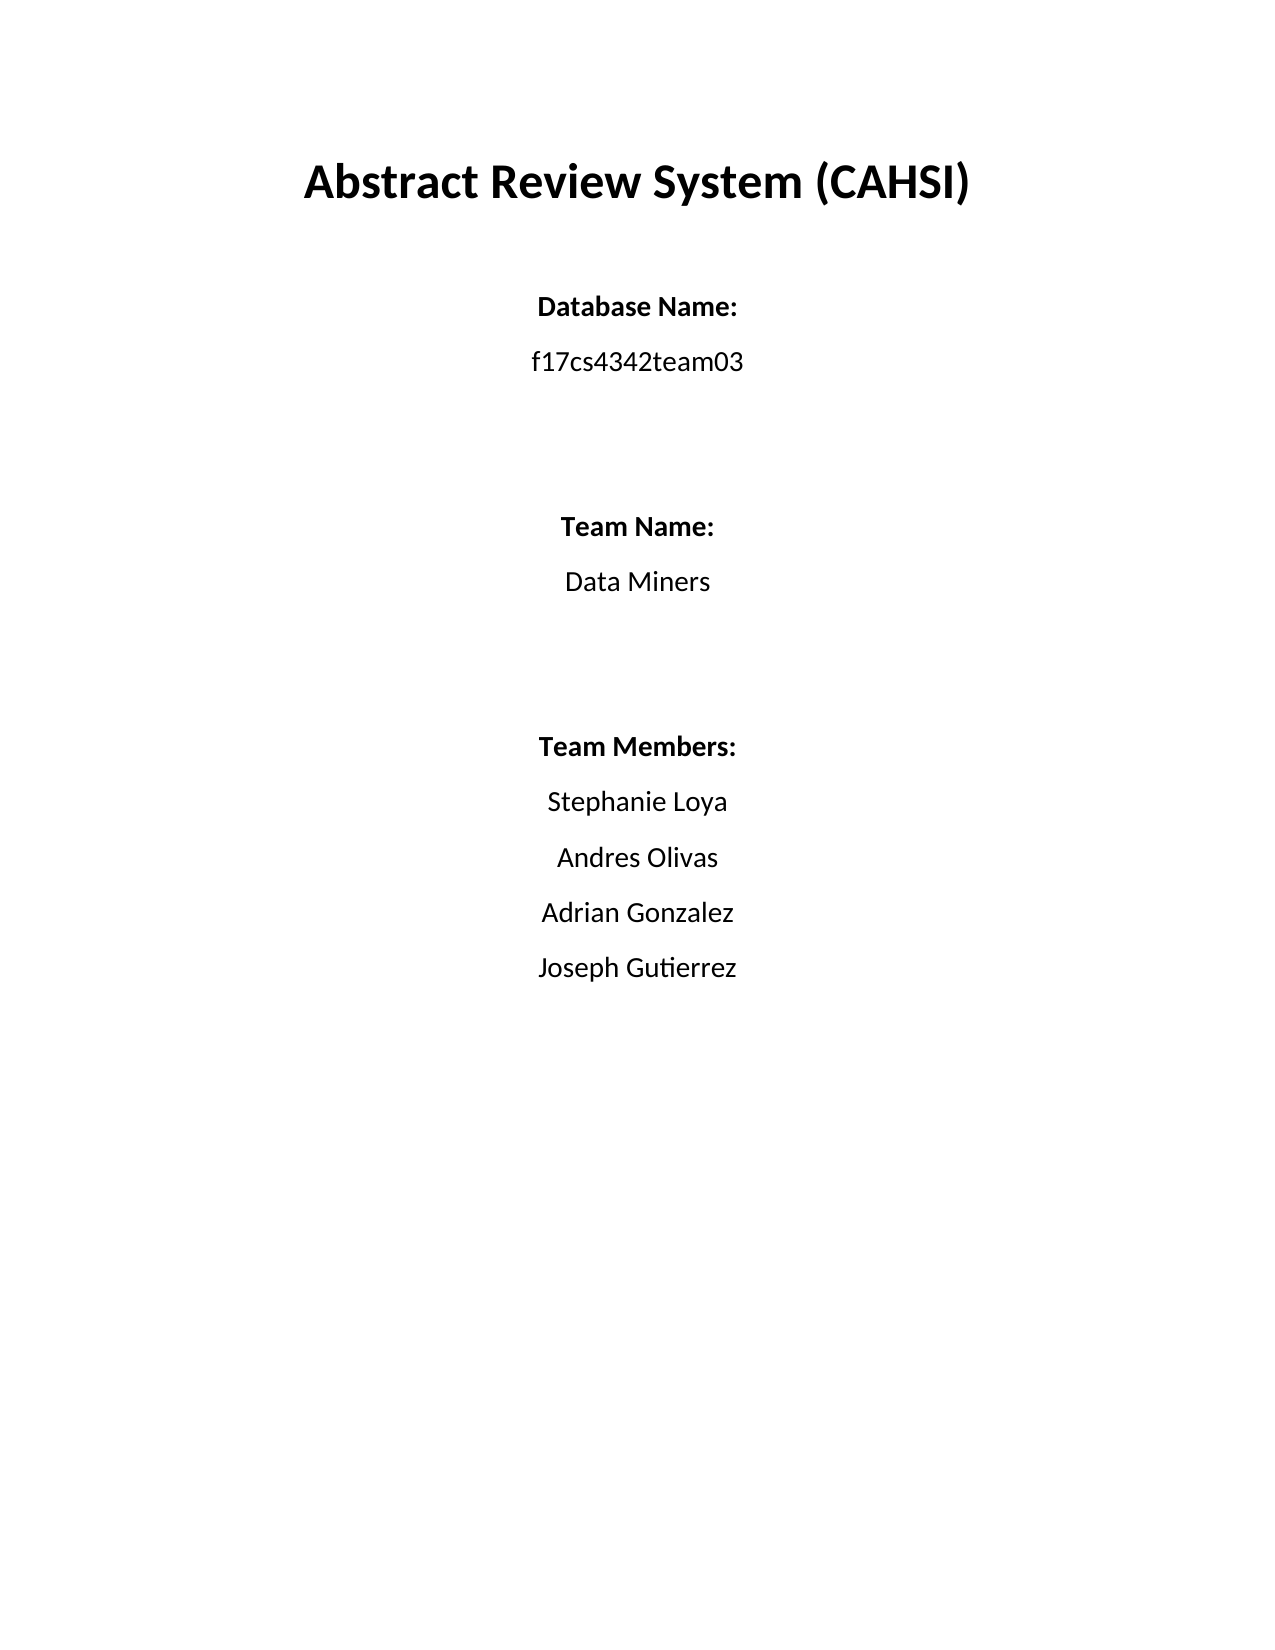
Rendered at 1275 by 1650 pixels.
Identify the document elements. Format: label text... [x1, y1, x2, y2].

text Joseph Gutierrez [150, 949, 1125, 984]
text Abstract Review System (CAHSI) [150, 150, 1125, 211]
text Data Miners [150, 563, 1125, 599]
text Team Name: [150, 508, 1125, 544]
text Team Members: [150, 728, 1125, 764]
text Adrian Gonzalez [150, 894, 1125, 929]
text Andres Olivas [150, 839, 1125, 874]
text Database Name: [150, 288, 1125, 323]
text f17cs4342team03 [150, 343, 1125, 378]
text Stephanie Loya [150, 783, 1125, 819]
